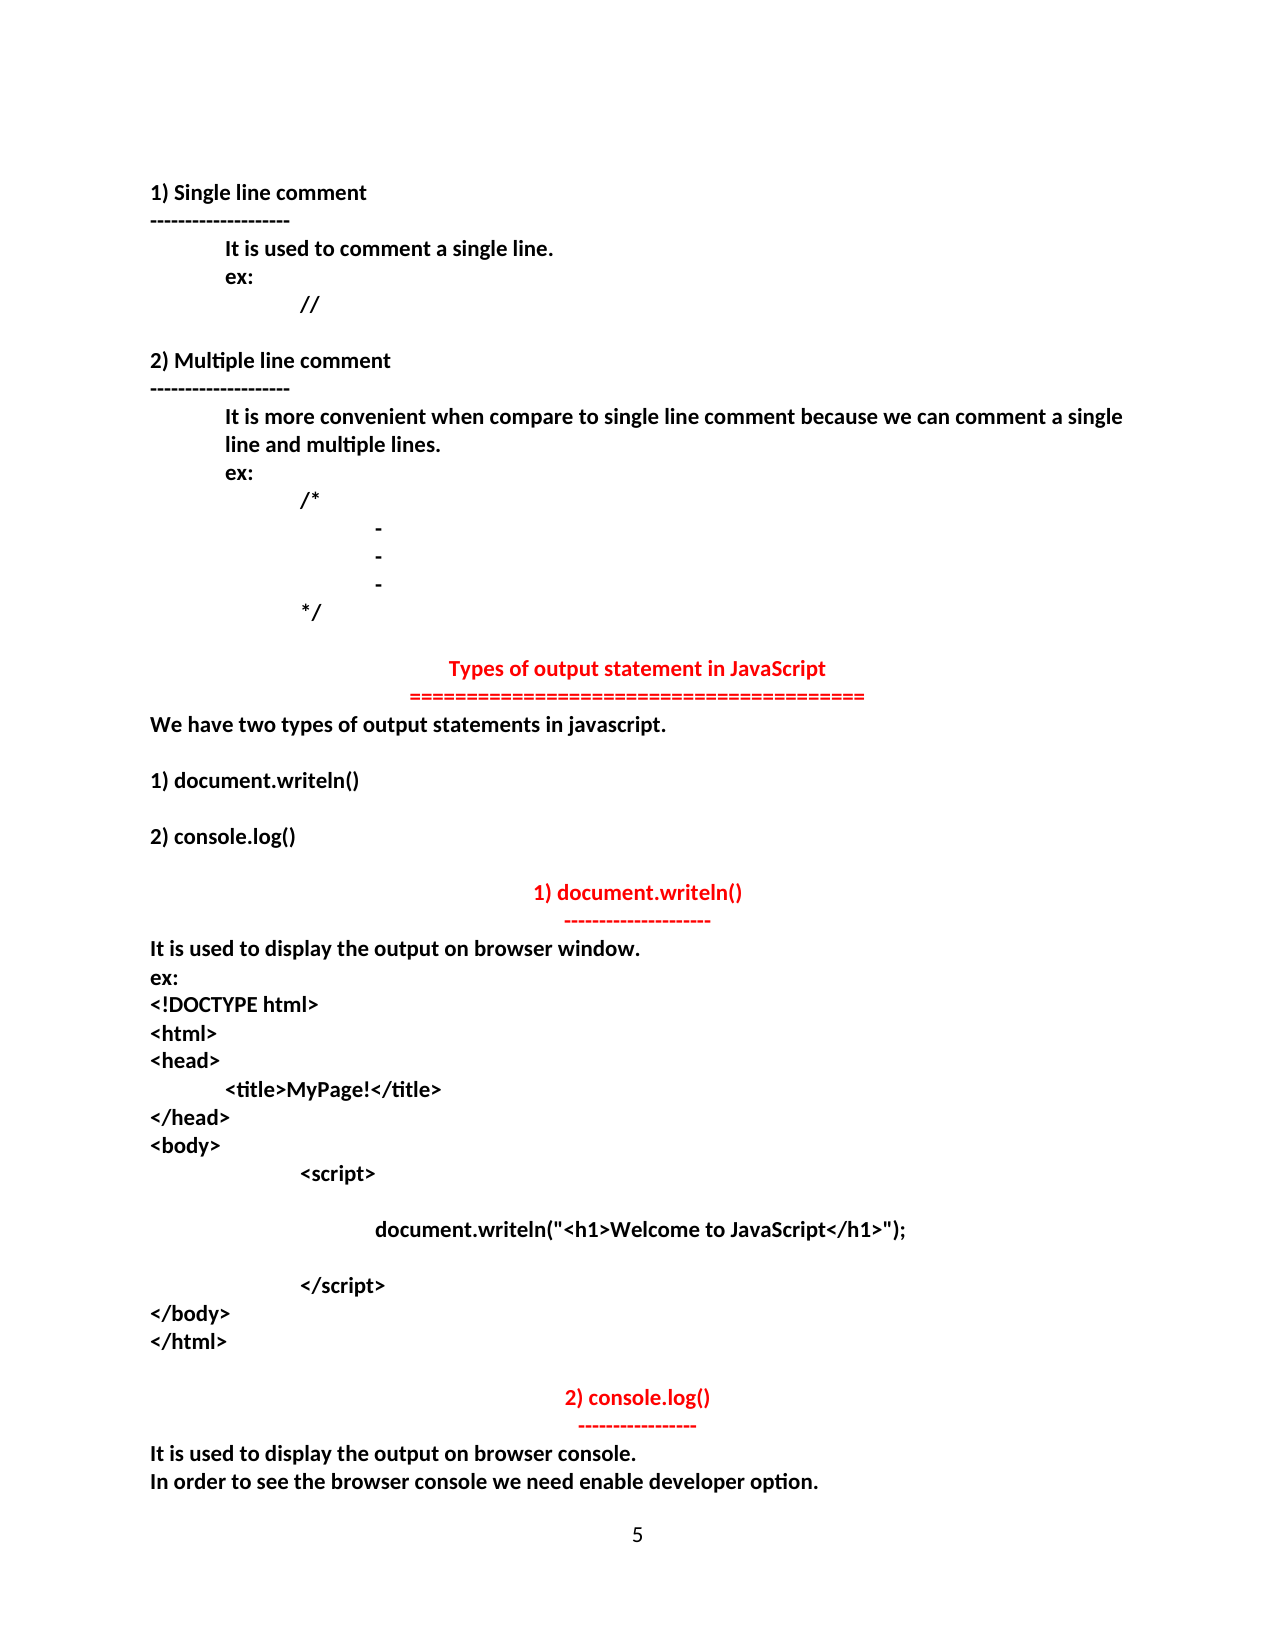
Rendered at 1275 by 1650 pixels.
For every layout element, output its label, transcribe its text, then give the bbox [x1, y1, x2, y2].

text <script> [150, 1159, 1125, 1187]
text -------------------- [150, 206, 1125, 234]
text ======================================== [150, 682, 1125, 710]
text ex: [150, 262, 1125, 290]
text ex: [150, 963, 1125, 991]
text Types of output statement in JavaScript [150, 654, 1125, 682]
text It is more convenient when compare to single line comment because we can comment a single [150, 402, 1125, 430]
text 1) document.writeln() [150, 878, 1125, 907]
text <!DOCTYPE html> [150, 991, 1125, 1019]
text - [150, 570, 1125, 598]
text It is used to display the output on browser window. [150, 934, 1125, 963]
text </html> [150, 1327, 1125, 1355]
text <title>MyPage!</title> [150, 1075, 1125, 1103]
text 1) document.writeln() [150, 766, 1125, 794]
text 1) Single line comment [150, 178, 1125, 206]
text /* [150, 486, 1125, 514]
text */ [150, 598, 1125, 626]
text 2) console.log() [150, 1383, 1125, 1411]
text 2) Multiple line comment [150, 346, 1125, 374]
text - [150, 542, 1125, 570]
text <html> [150, 1019, 1125, 1047]
text </body> [150, 1299, 1125, 1327]
text line and multiple lines. [150, 430, 1125, 458]
text </script> [150, 1271, 1125, 1299]
text It is used to comment a single line. [150, 234, 1125, 262]
text </head> [150, 1103, 1125, 1131]
text -------------------- [150, 374, 1125, 402]
text // [150, 290, 1125, 318]
text ----------------- [150, 1411, 1125, 1439]
text It is used to display the output on browser console. [150, 1439, 1125, 1467]
text document.writeln("<h1>Welcome to JavaScript</h1>"); [150, 1215, 1125, 1243]
text <body> [150, 1131, 1125, 1159]
text <head> [150, 1047, 1125, 1075]
text We have two types of output statements in javascript. [150, 710, 1125, 738]
text - [150, 514, 1125, 542]
text In order to see the browser console we need enable developer option. [150, 1467, 1125, 1495]
text 2) console.log() [150, 822, 1125, 851]
text ex: [150, 458, 1125, 486]
text --------------------- [150, 907, 1125, 934]
